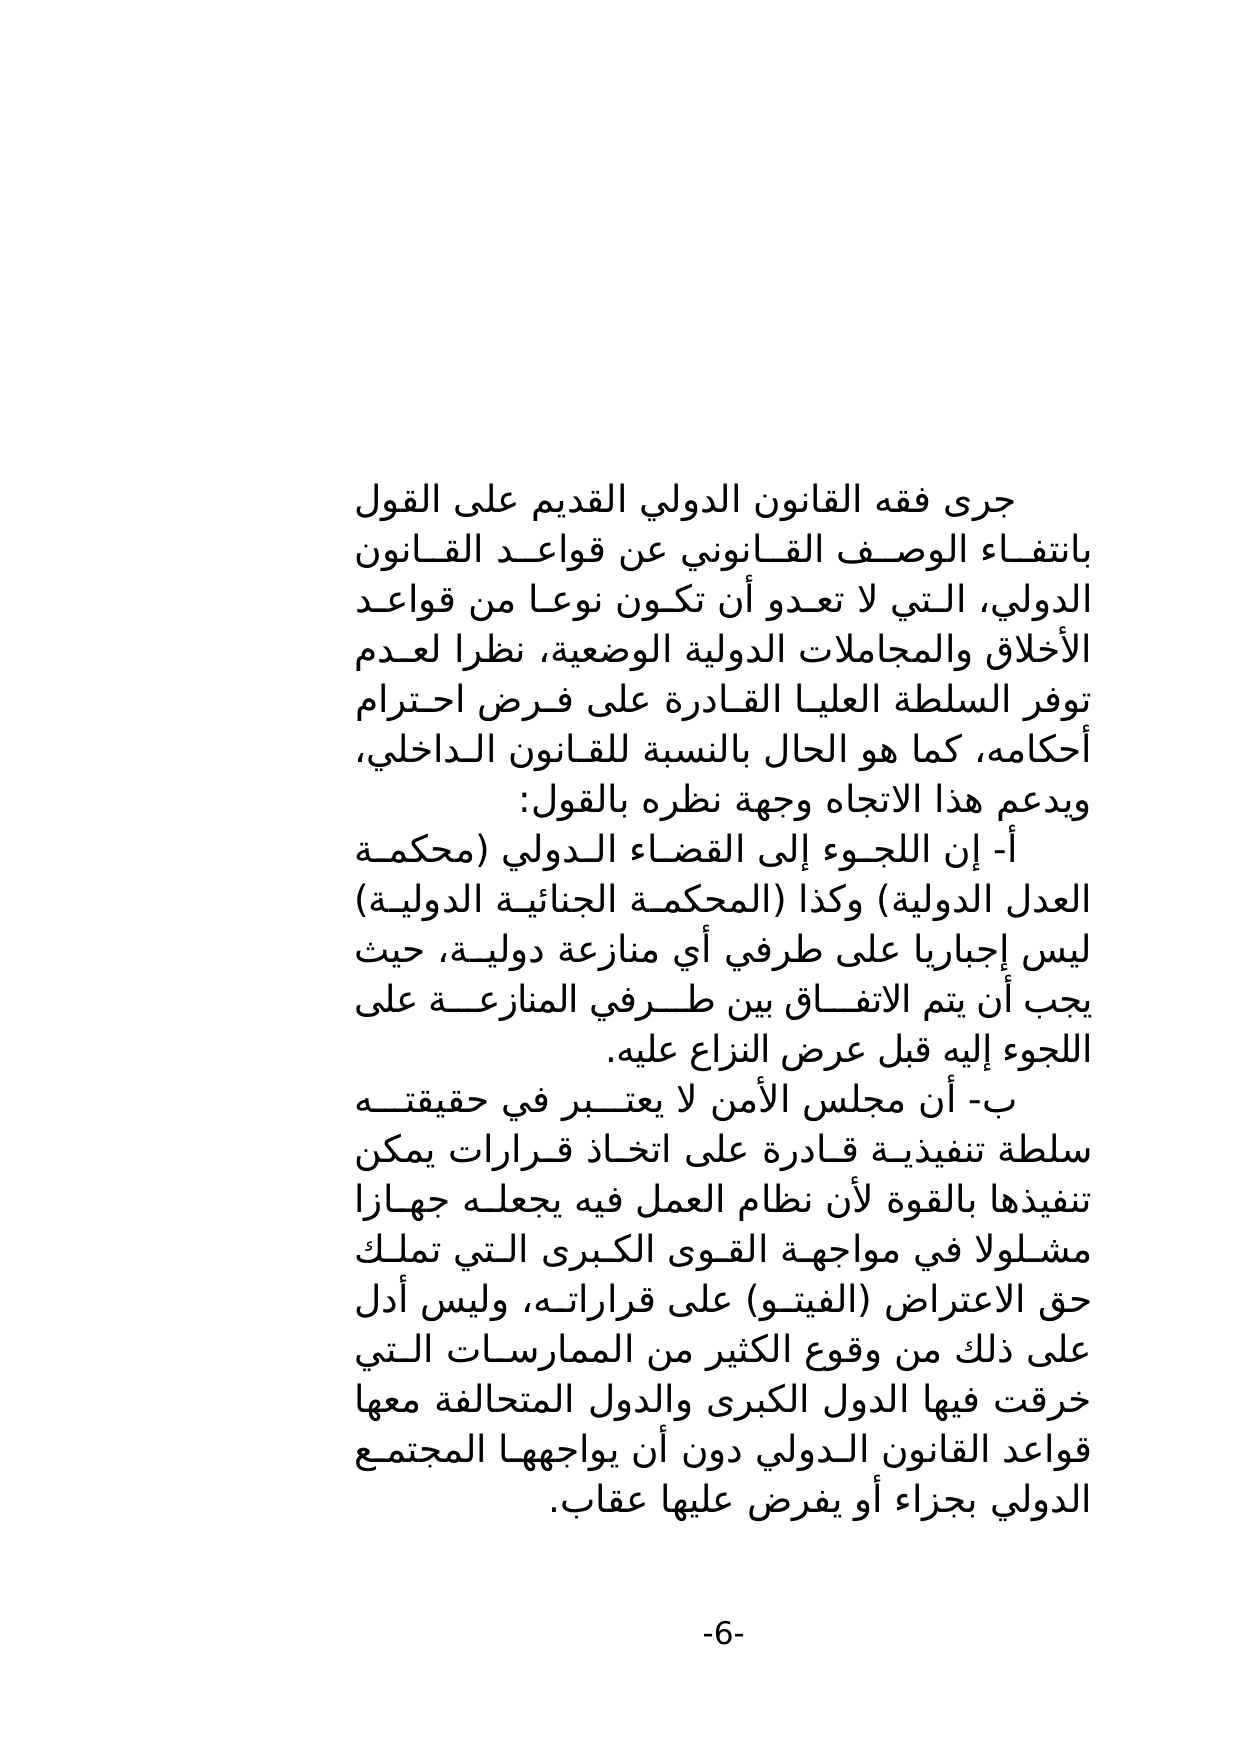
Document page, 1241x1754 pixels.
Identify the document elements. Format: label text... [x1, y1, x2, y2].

text أ- إن اللجوء إلى القضاء الدولي (محكمة العدل الدولية) وكذا (المحكمة الجنائية الدولية) ليس إجباريا على طرفي أي منازعة دولية، حيث يجب أن يتم الاتفاق بين طرفي المنازعة على اللجوء إليه قبل عرض النزاع عليه. [354, 822, 1092, 1072]
text جرى فقه القانون الدولي القديم على القول بانتفاء الوصف القانوني عن قواعد القانون الدولي، التي لا تعدو أن تكون نوعا من قواعد الأخلاق والمجاملات الدولية الوضعية، نظرا لعدم توفر السلطة العليا القادرة على فرض احترام أحكامه، كما هو الحال بالنسبة للقانون الداخلي، ويدعم هذا الاتجاه وجهة نظره بالقول: [354, 472, 1092, 822]
text ب- أن مجلس الأمن لا يعتبر في حقيقته سلطة تنفيذية قادرة على اتخاذ قرارات يمكن تنفيذها بالقوة لأن نظام العمل فيه يجعله جهازا مشلولا في مواجهة القوى الكبرى التي تملك حق الاعتراض (الفيتو) على قراراته، وليس أدل على ذلك من وقوع الكثير من الممارسات التي خرقت فيها الدول الكبرى والدول المتحالفة معها قواعد القانون الدولي دون أن يواجهها المجتمع الدولي بجزاء أو يفرض عليها عقاب. [354, 1072, 1092, 1522]
